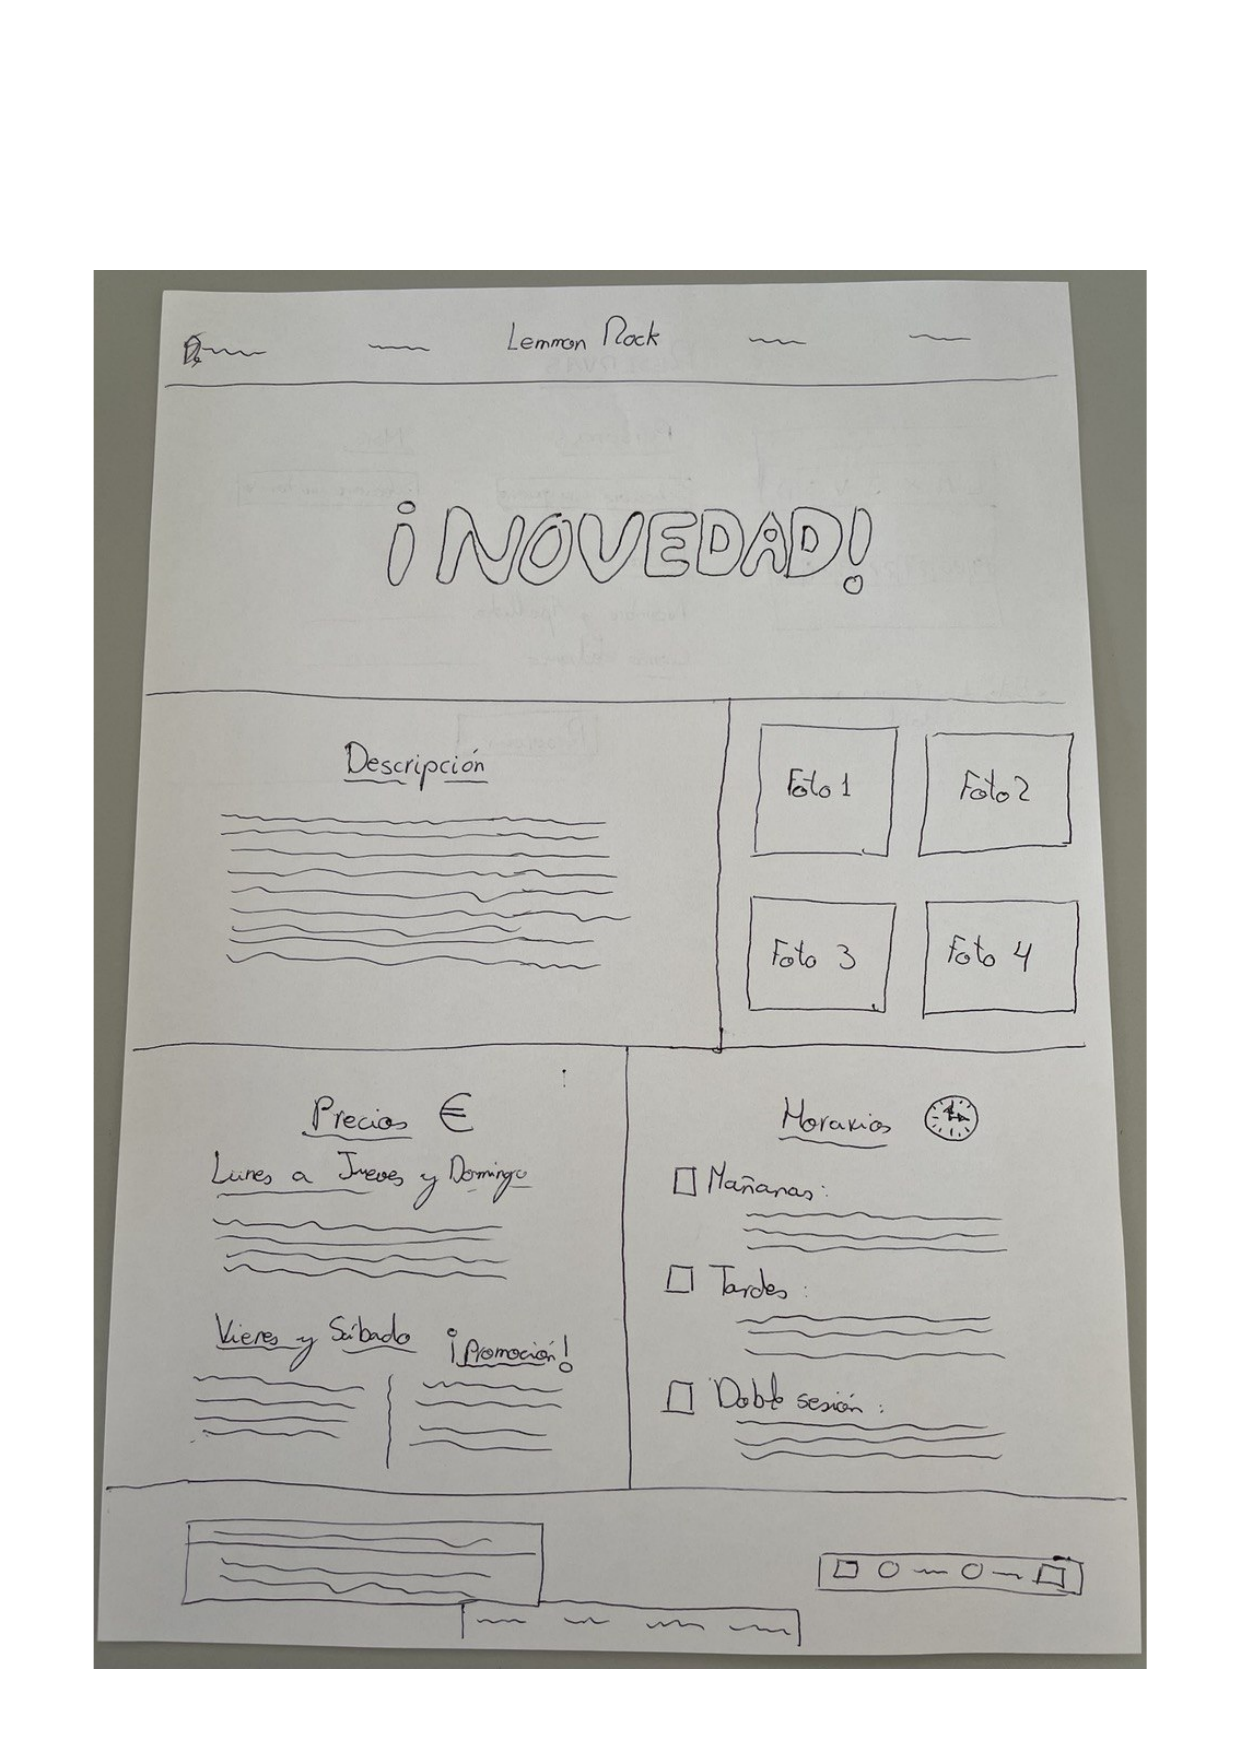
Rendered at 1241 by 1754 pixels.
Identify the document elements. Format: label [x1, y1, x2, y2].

picture [93, 270, 1147, 1669]
